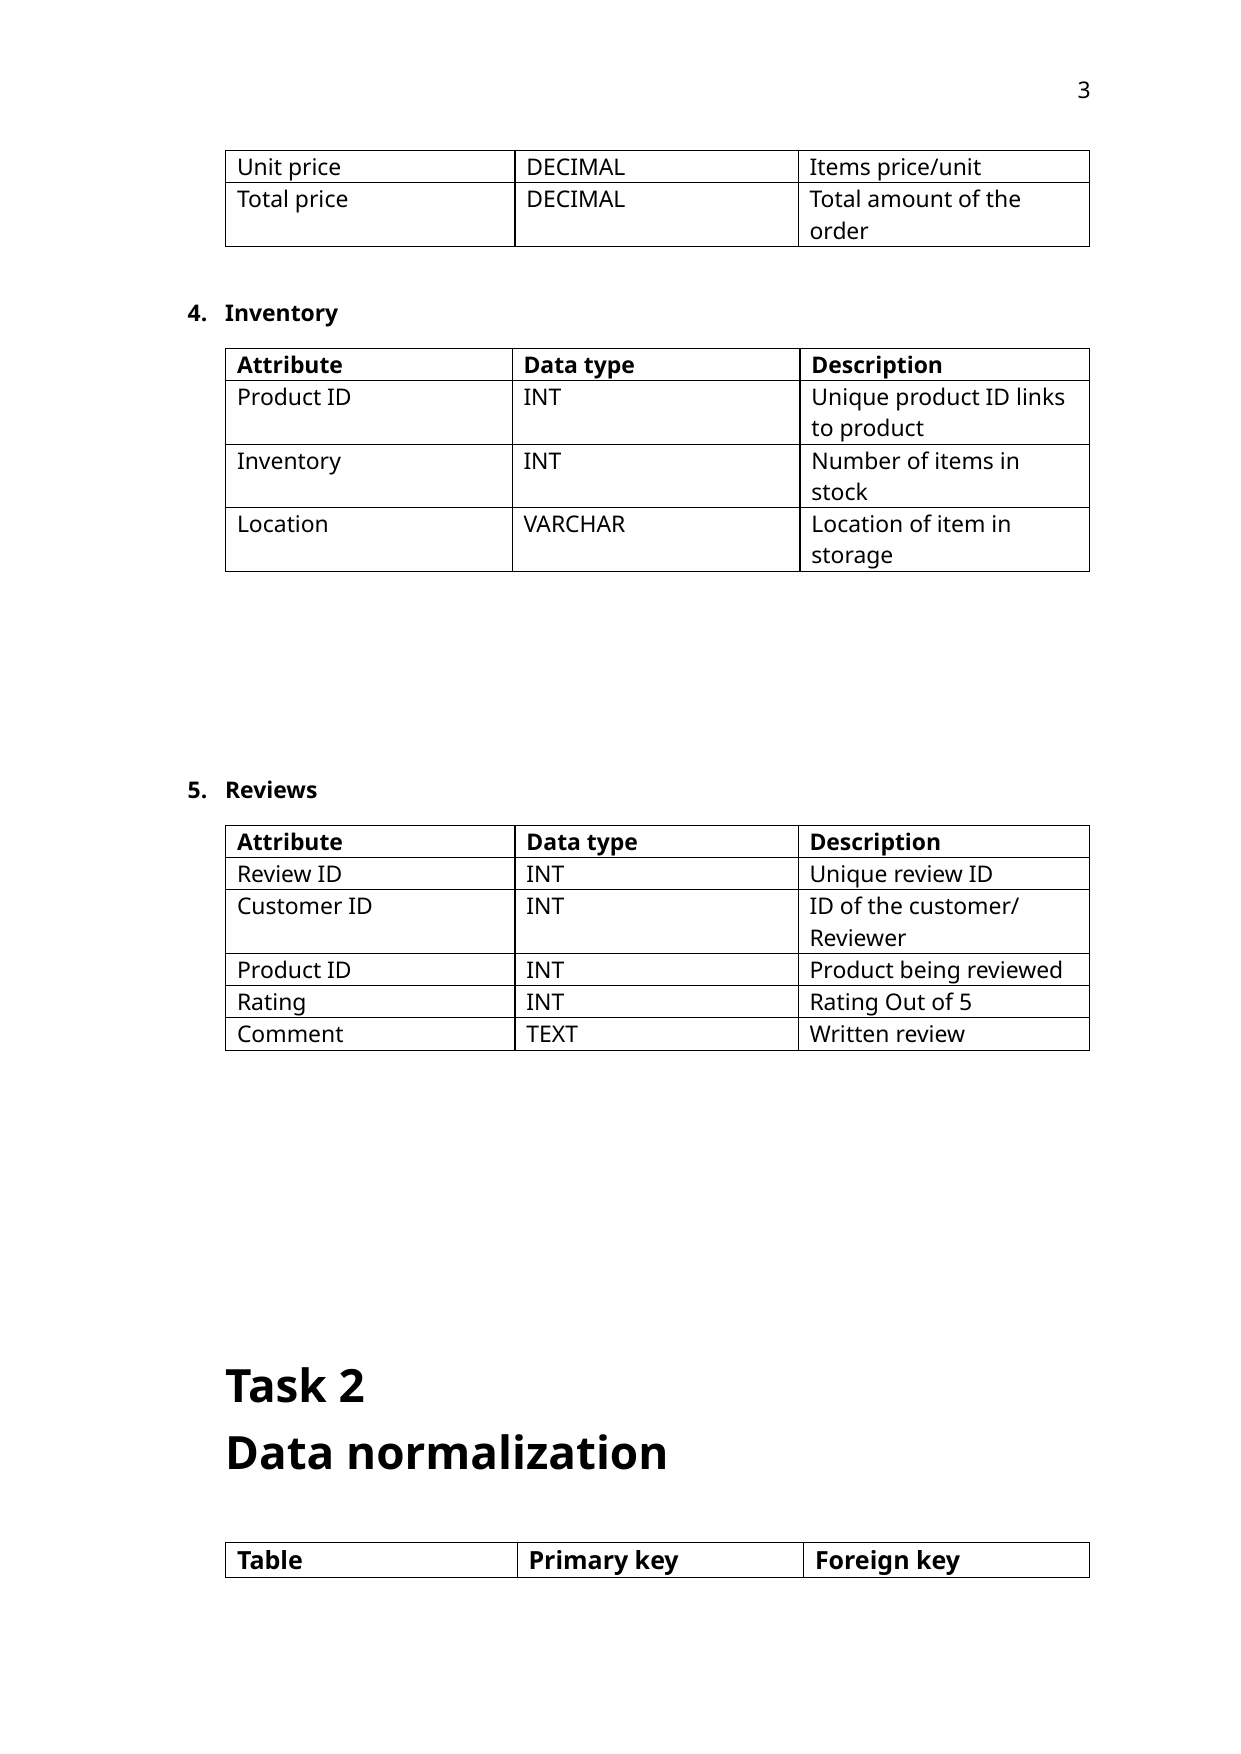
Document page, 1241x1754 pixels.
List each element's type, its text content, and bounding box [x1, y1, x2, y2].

table_cell Unit price [226, 151, 514, 182]
table_cell INT [516, 890, 798, 953]
list Data normalization [225, 1421, 1090, 1483]
table_cell INT [516, 986, 798, 1017]
table_cell Customer ID [226, 890, 514, 953]
table_header Attribute [226, 349, 512, 380]
table_cell INT [513, 381, 799, 443]
table_cell Review ID [226, 858, 514, 889]
table_header Attribute [226, 826, 514, 857]
table_cell Inventory [226, 445, 512, 507]
table_header Table [226, 1543, 517, 1577]
list Inventory [187, 297, 1090, 328]
table_cell Product ID [226, 381, 512, 443]
table_cell DECIMAL [516, 151, 798, 182]
table_cell Comment [226, 1018, 514, 1049]
table_cell Items price/unit [799, 151, 1089, 182]
table_cell Rating [226, 986, 514, 1017]
table_cell TEXT [516, 1018, 798, 1049]
table_header Primary key [518, 1543, 803, 1577]
table_cell Product ID [226, 954, 514, 985]
table_cell INT [516, 858, 798, 889]
table_cell Location of item in storage [801, 508, 1089, 571]
table_cell Unique review ID [799, 858, 1089, 889]
table_cell Written review [799, 1018, 1089, 1049]
table_header Description [799, 826, 1089, 857]
table_header Description [801, 349, 1089, 380]
table_cell Total price [226, 183, 514, 246]
table_cell ID of the customer/ Reviewer [799, 890, 1089, 953]
table_cell Rating Out of 5 [799, 986, 1089, 1017]
table_cell INT [516, 954, 798, 985]
list Reviews [187, 774, 1090, 805]
list Task 2 [225, 1353, 1090, 1416]
table_cell DECIMAL [516, 183, 798, 246]
table_cell Product being reviewed [799, 954, 1089, 985]
table_header Foreign key [804, 1543, 1089, 1577]
table_header Data type [513, 349, 799, 380]
table_cell Number of items in stock [801, 445, 1089, 507]
table_cell VARCHAR [513, 508, 799, 571]
table_cell Location [226, 508, 512, 571]
table_cell INT [513, 445, 799, 507]
table_cell Unique product ID links to product [801, 381, 1089, 443]
table_header Data type [516, 826, 798, 857]
table_cell Total amount of the order [799, 183, 1089, 246]
